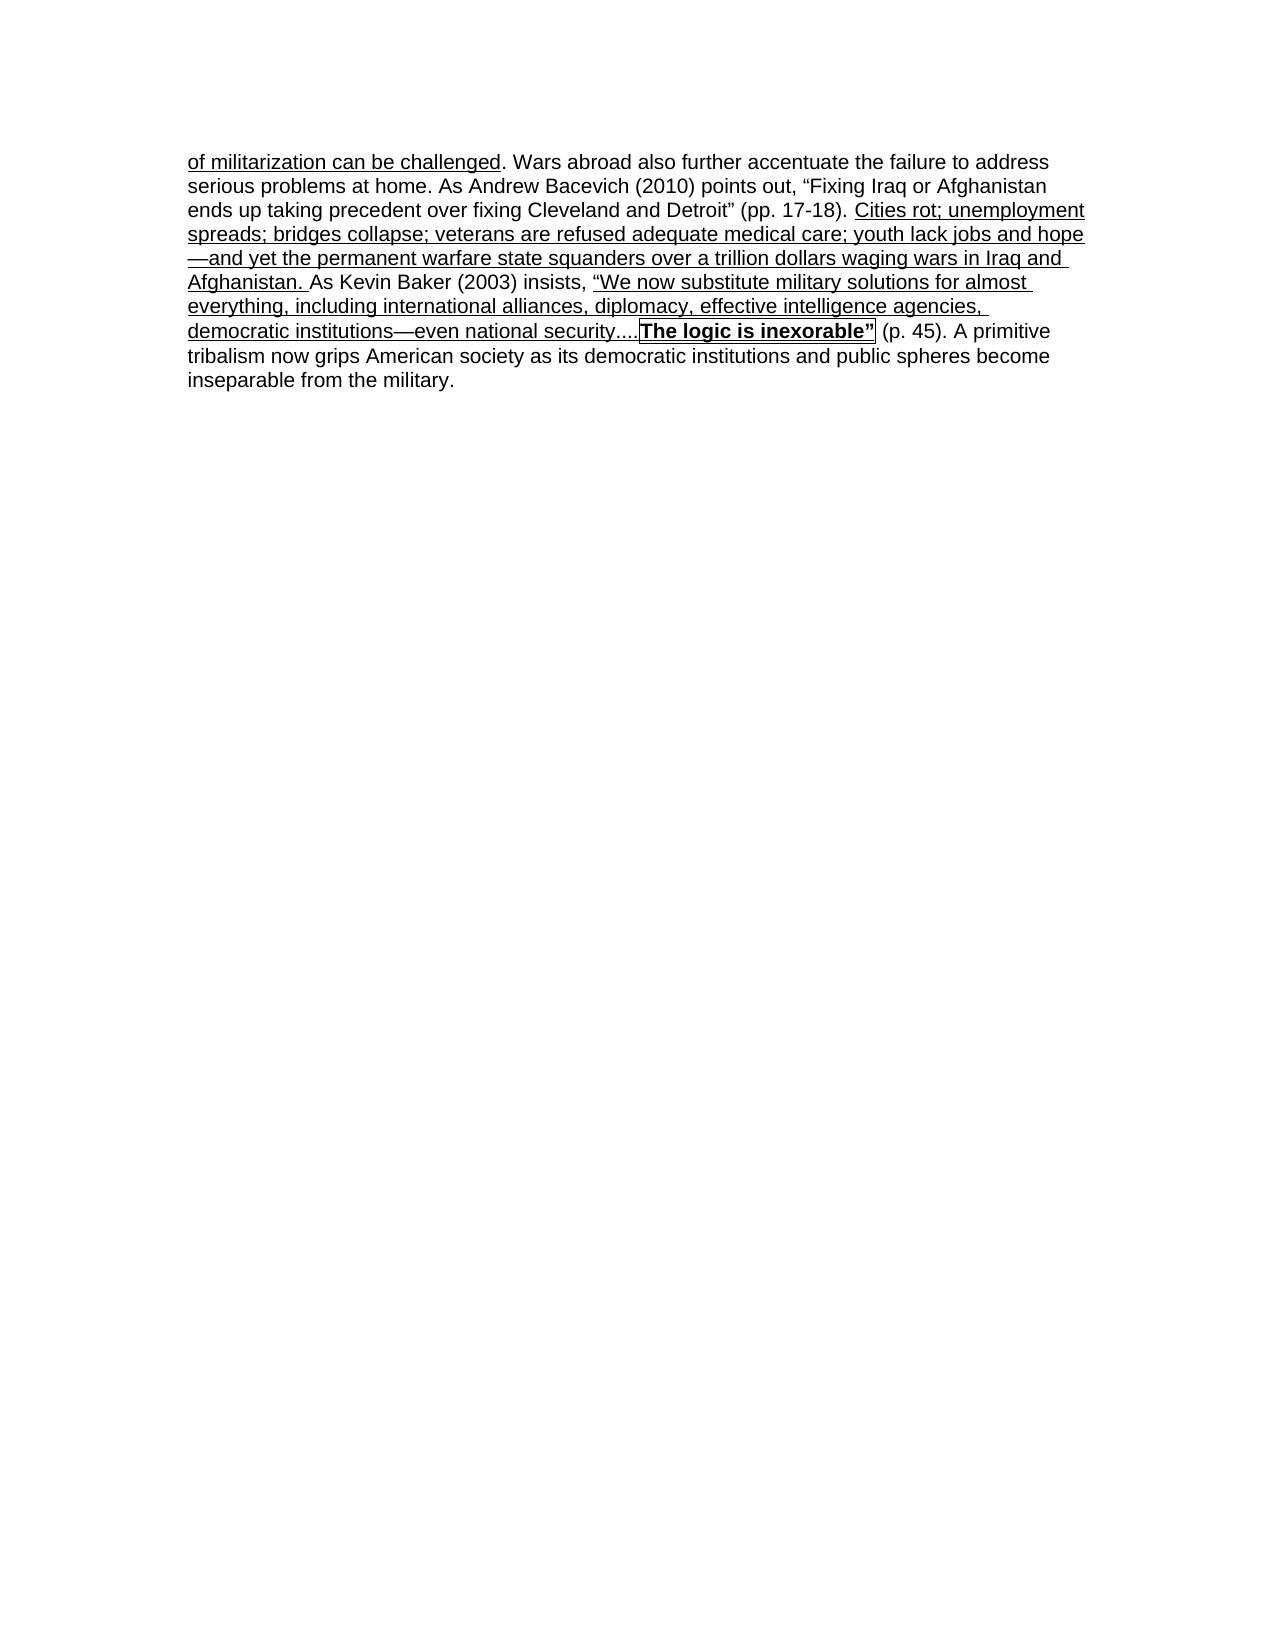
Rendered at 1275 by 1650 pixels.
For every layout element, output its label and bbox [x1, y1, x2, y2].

text [187, 150, 1087, 392]
